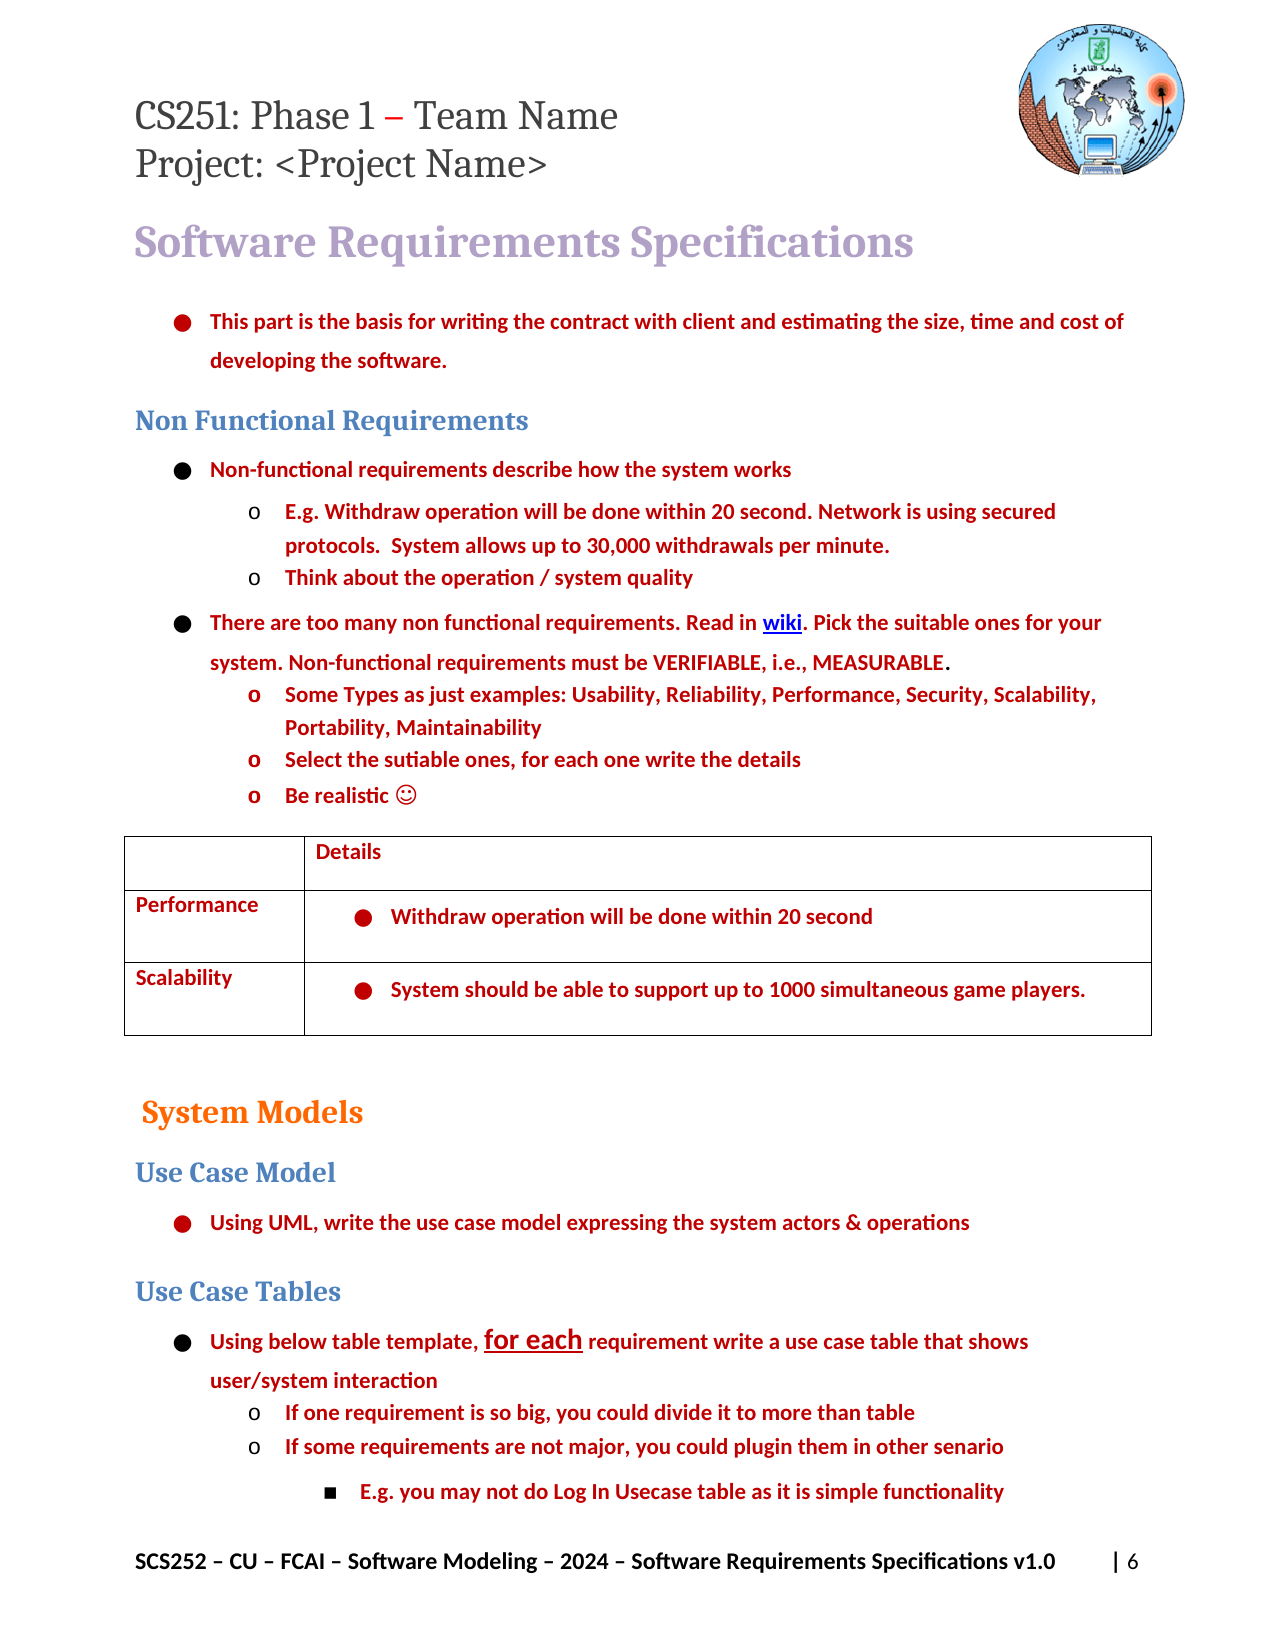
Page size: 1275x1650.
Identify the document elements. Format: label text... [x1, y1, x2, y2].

list This part is the basis for writing the contract with client and estimating the size, time and cost of developing the software. [172, 295, 1140, 374]
list There are too many non functional requirements. Read in wiki. Pick the suitable ones for your system. Non-functional requirements must be VERIFIABLE, i.e., MEASURABLE. [172, 597, 1140, 676]
subtitle Use Case Tables [135, 1275, 1140, 1309]
picture [1018, 24, 1186, 180]
list Be realistic ☺ [247, 779, 1140, 810]
table_header [125, 837, 304, 889]
list Using UML, write the use case model expressing the system actors & operations [172, 1196, 1140, 1243]
table_header Details [305, 837, 1151, 889]
table_cell Scalability [125, 963, 304, 1035]
list E.g. Withdraw operation will be done within 20 second. Network is using secured protocols. System allows up to 30,000 withdrawals per minute. [247, 497, 1140, 559]
list E.g. you may not do Log In Usecase table as it is simple functionality [322, 1466, 1140, 1512]
list Some Types as just examples: Usability, Reliability, Performance, Security, Scalability, Portability, Maintainability [247, 680, 1140, 741]
subtitle Non Functional Requirements [135, 404, 1140, 437]
list If one requirement is so big, you could divide it to more than table [247, 1398, 1140, 1428]
table_cell System should be able to support up to 1000 simultaneous game players. [305, 963, 1151, 1035]
table_cell Performance [125, 891, 304, 962]
list If some requirements are not major, you could plugin them in other senario [247, 1432, 1140, 1461]
subtitle System Models [135, 1093, 1140, 1132]
subtitle Use Case Model [135, 1157, 1140, 1190]
list Think about the operation / system quality [247, 563, 1140, 592]
list Non-functional requirements describe how the system works [172, 443, 1140, 491]
list Using below table template, for each requirement write a use case table that shows user/system interaction [172, 1315, 1140, 1394]
list Select the sutiable ones, for each one write the details [247, 745, 1140, 774]
table_cell Withdraw operation will be done within 20 second [305, 891, 1151, 962]
